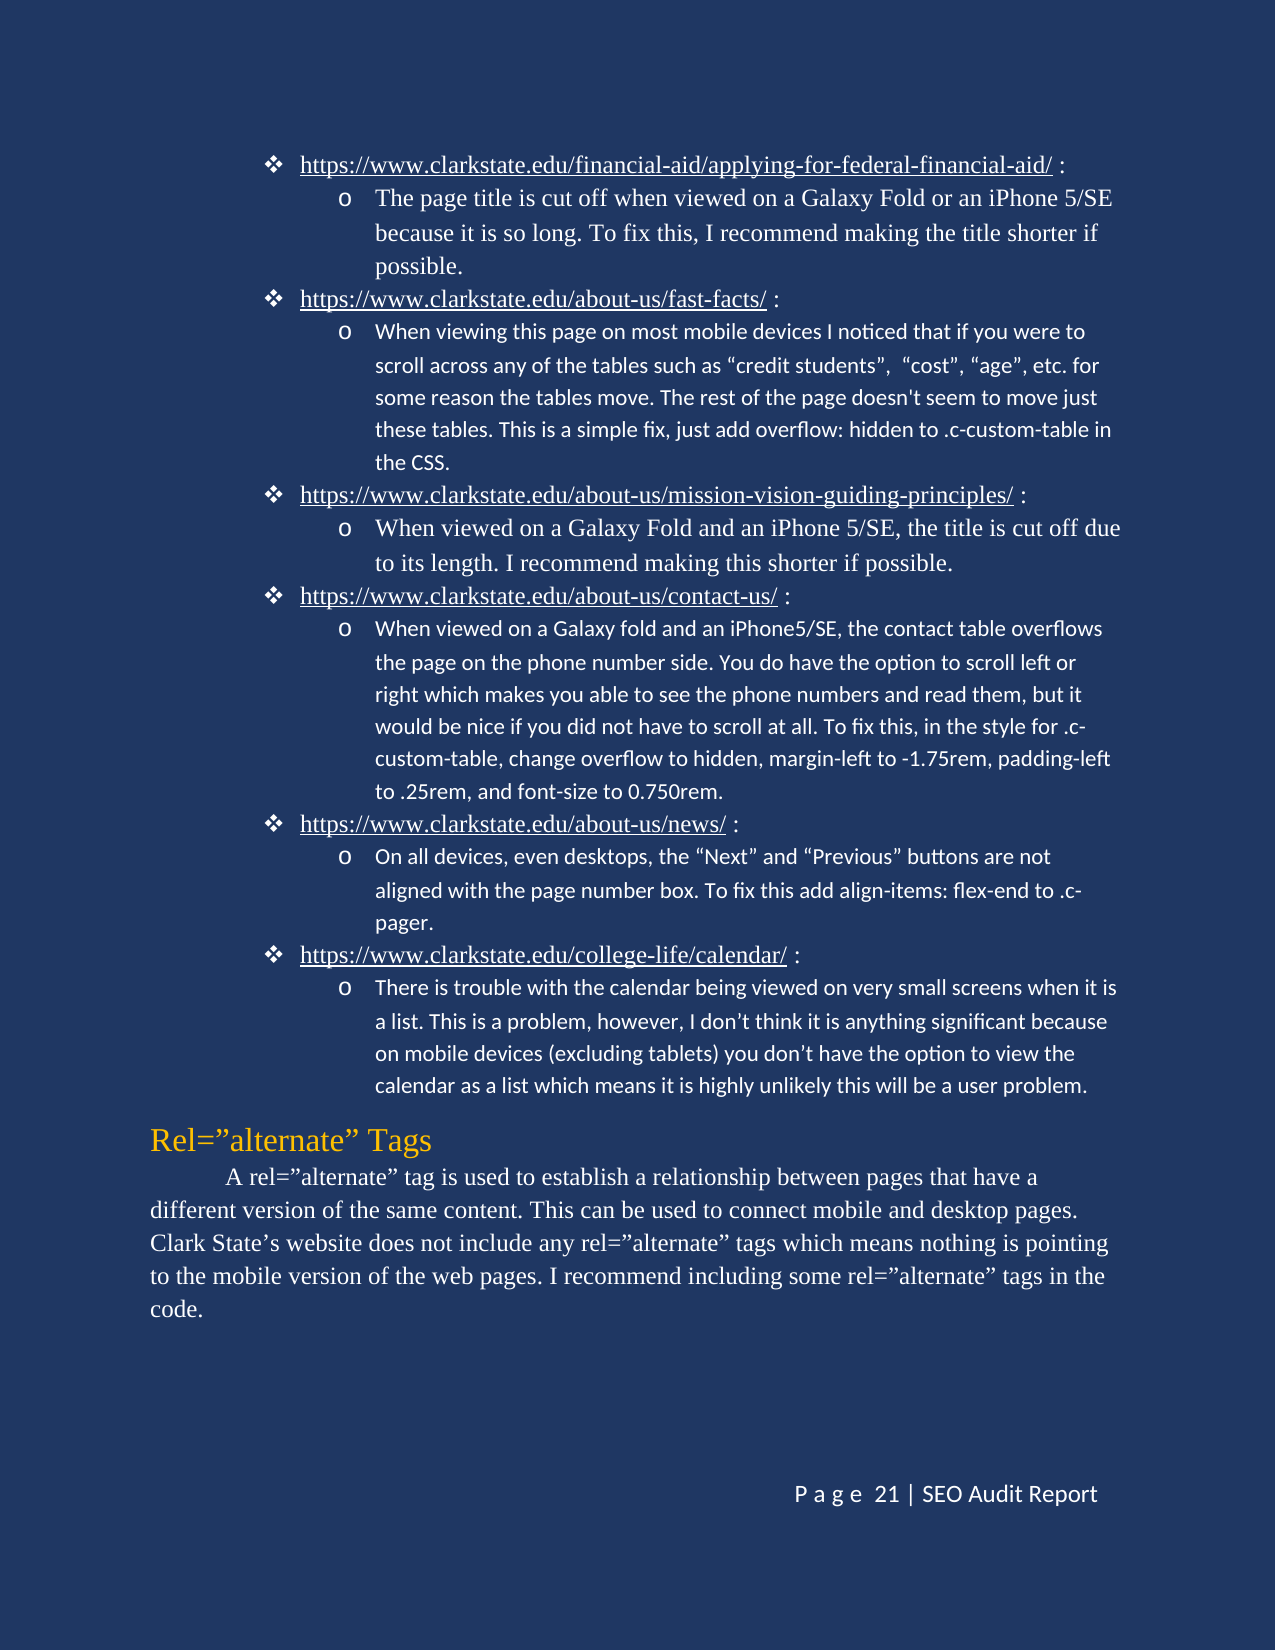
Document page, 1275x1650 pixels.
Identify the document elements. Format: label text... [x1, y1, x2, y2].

list On all devices, even desktops, the “Next” and “Previous” buttons are not aligned with the page number box. To fix this add align-items: flex-end to .c-pager. [337, 842, 1125, 936]
list https://www.clarkstate.edu/financial-aid/applying-for-federal-financial-aid/ : [262, 150, 1125, 179]
list When viewed on a Galaxy fold and an iPhone5/SE, the contact table overflows the page on the phone number side. You do have the option to scroll left or right which makes you able to see the phone numbers and read them, but it would be nice if you did not have to scroll at all. To fix this, in the style for .c-custom-table, change overflow to hidden, margin-left to -1.75rem, padding-left to .25rem, and font-size to 0.750rem. [337, 614, 1125, 805]
list When viewing this page on most mobile devices I noticed that if you were to scroll across any of the tables such as “credit students”, “cost”, “age”, etc. for some reason the tables move. The rest of the page doesn't seem to move just these tables. This is a simple fix, just add overflow: hidden to .c-custom-table in the CSS. [337, 317, 1125, 476]
list https://www.clarkstate.edu/college-life/calendar/ : [262, 940, 1125, 969]
list https://www.clarkstate.edu/about-us/mission-vision-guiding-principles/ : [262, 480, 1125, 509]
list There is trouble with the calendar being viewed on very small screens when it is a list. This is a problem, however, I don’t think it is anything significant because on mobile devices (excluding tablets) you don’t have the option to view the calendar as a list which means it is highly unlikely this will be a user problem. [337, 973, 1125, 1100]
list https://www.clarkstate.edu/about-us/fast-facts/ : [262, 284, 1125, 313]
text A rel=”alternate” tag is used to establish a relationship between pages that have a different version of the same content. This can be used to connect mobile and desktop pages. Clark State’s website does not include any rel=”alternate” tags which means nothing is pointing to the mobile version of the web pages. I recommend including some rel=”alternate” tags in the code. [150, 1162, 1125, 1323]
list When viewed on a Galaxy Fold and an iPhone 5/SE, the title is cut off due to its length. I recommend making this shorter if possible. [337, 513, 1125, 577]
list https://www.clarkstate.edu/about-us/news/ : [262, 809, 1125, 838]
list The page title is cut off when viewed on a Galaxy Fold or an iPhone 5/SE because it is so long. To fix this, I recommend making the title shorter if possible. [337, 183, 1125, 280]
subtitle Rel=”alternate” Tags [150, 1121, 1125, 1159]
list https://www.clarkstate.edu/about-us/contact-us/ : [262, 581, 1125, 610]
